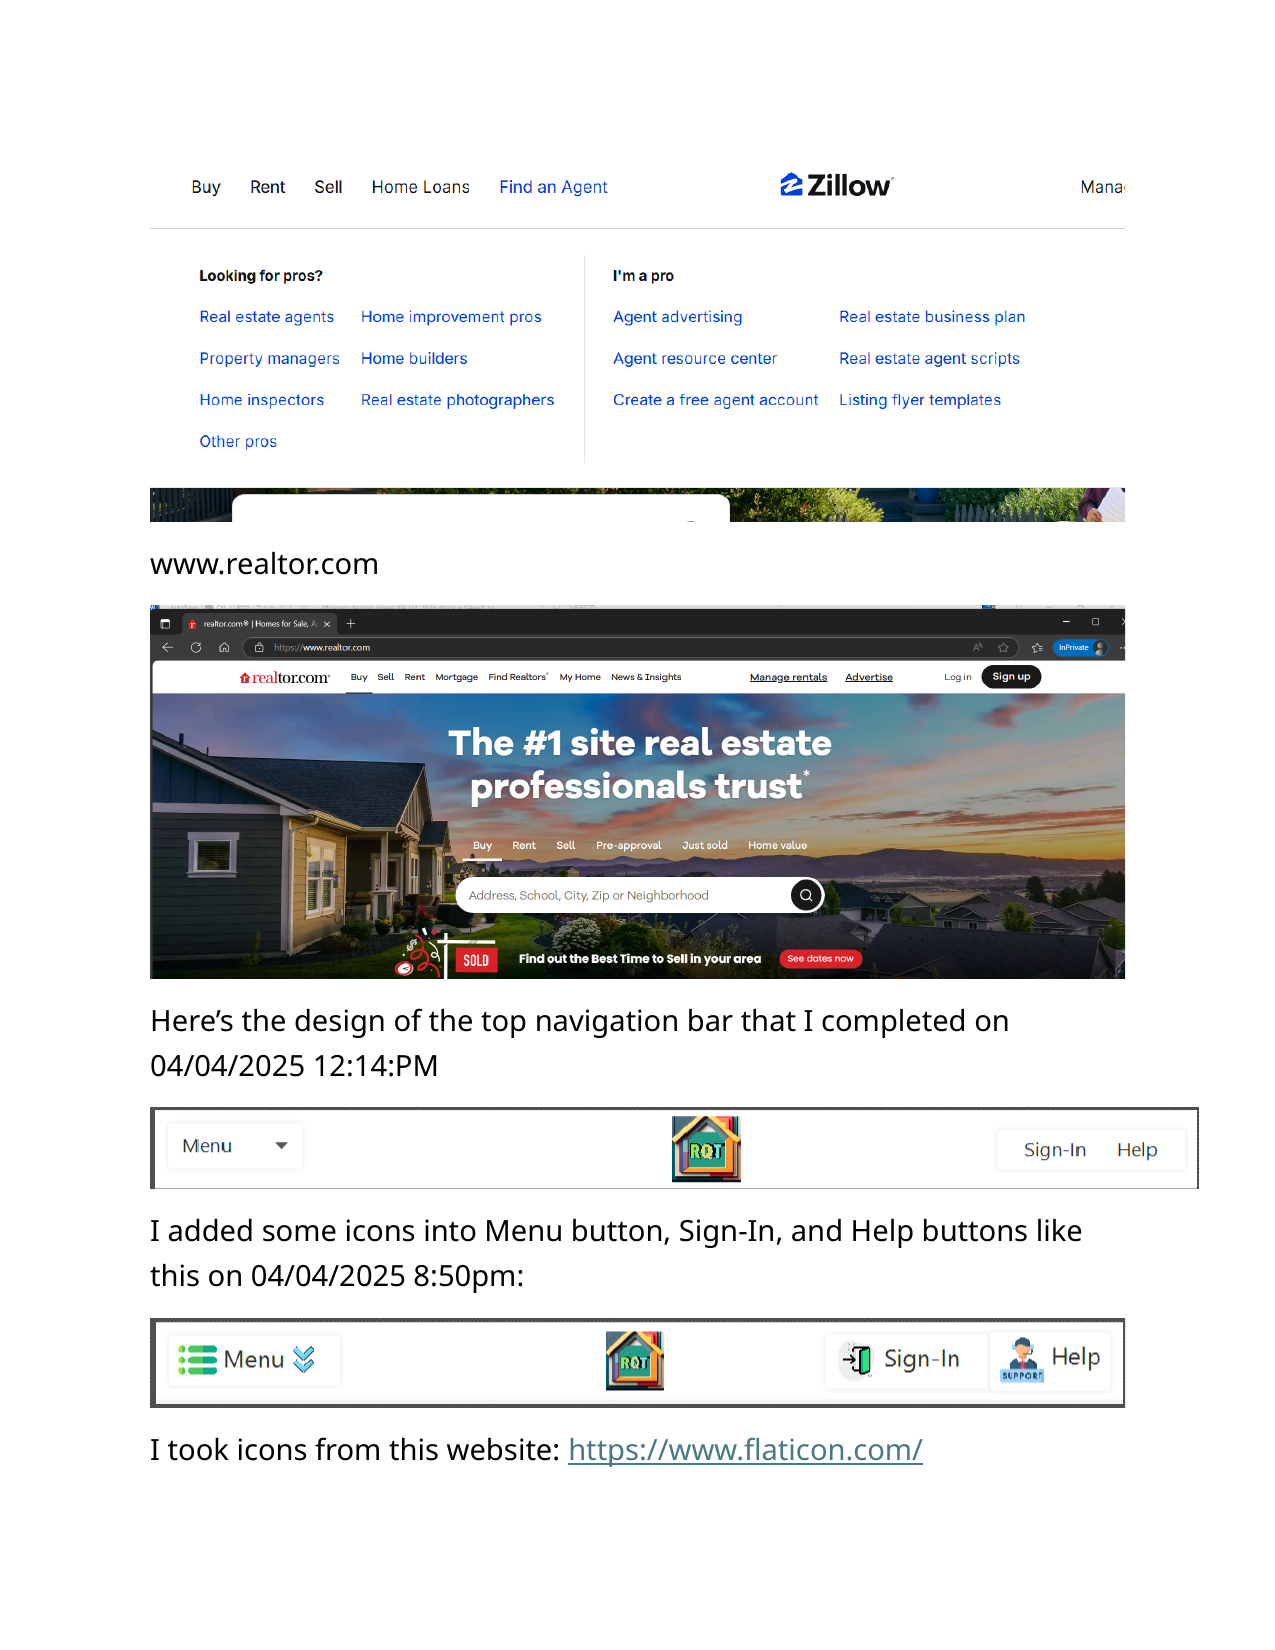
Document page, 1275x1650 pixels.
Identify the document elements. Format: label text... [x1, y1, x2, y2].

text Here’s the design of the top navigation bar that I completed on 04/04/2025 12:14:PM [150, 1000, 1125, 1085]
text www.realtor.com [150, 543, 1125, 583]
picture [150, 150, 1125, 522]
text I added some icons into Menu button, Sign-In, and Help buttons like this on 04/04/2025 8:50pm: [150, 1210, 1125, 1295]
picture [150, 1318, 1125, 1408]
picture [150, 605, 1125, 979]
text I took icons from this website: https://www.flaticon.com/ [150, 1429, 1125, 1469]
picture [150, 1107, 1199, 1189]
